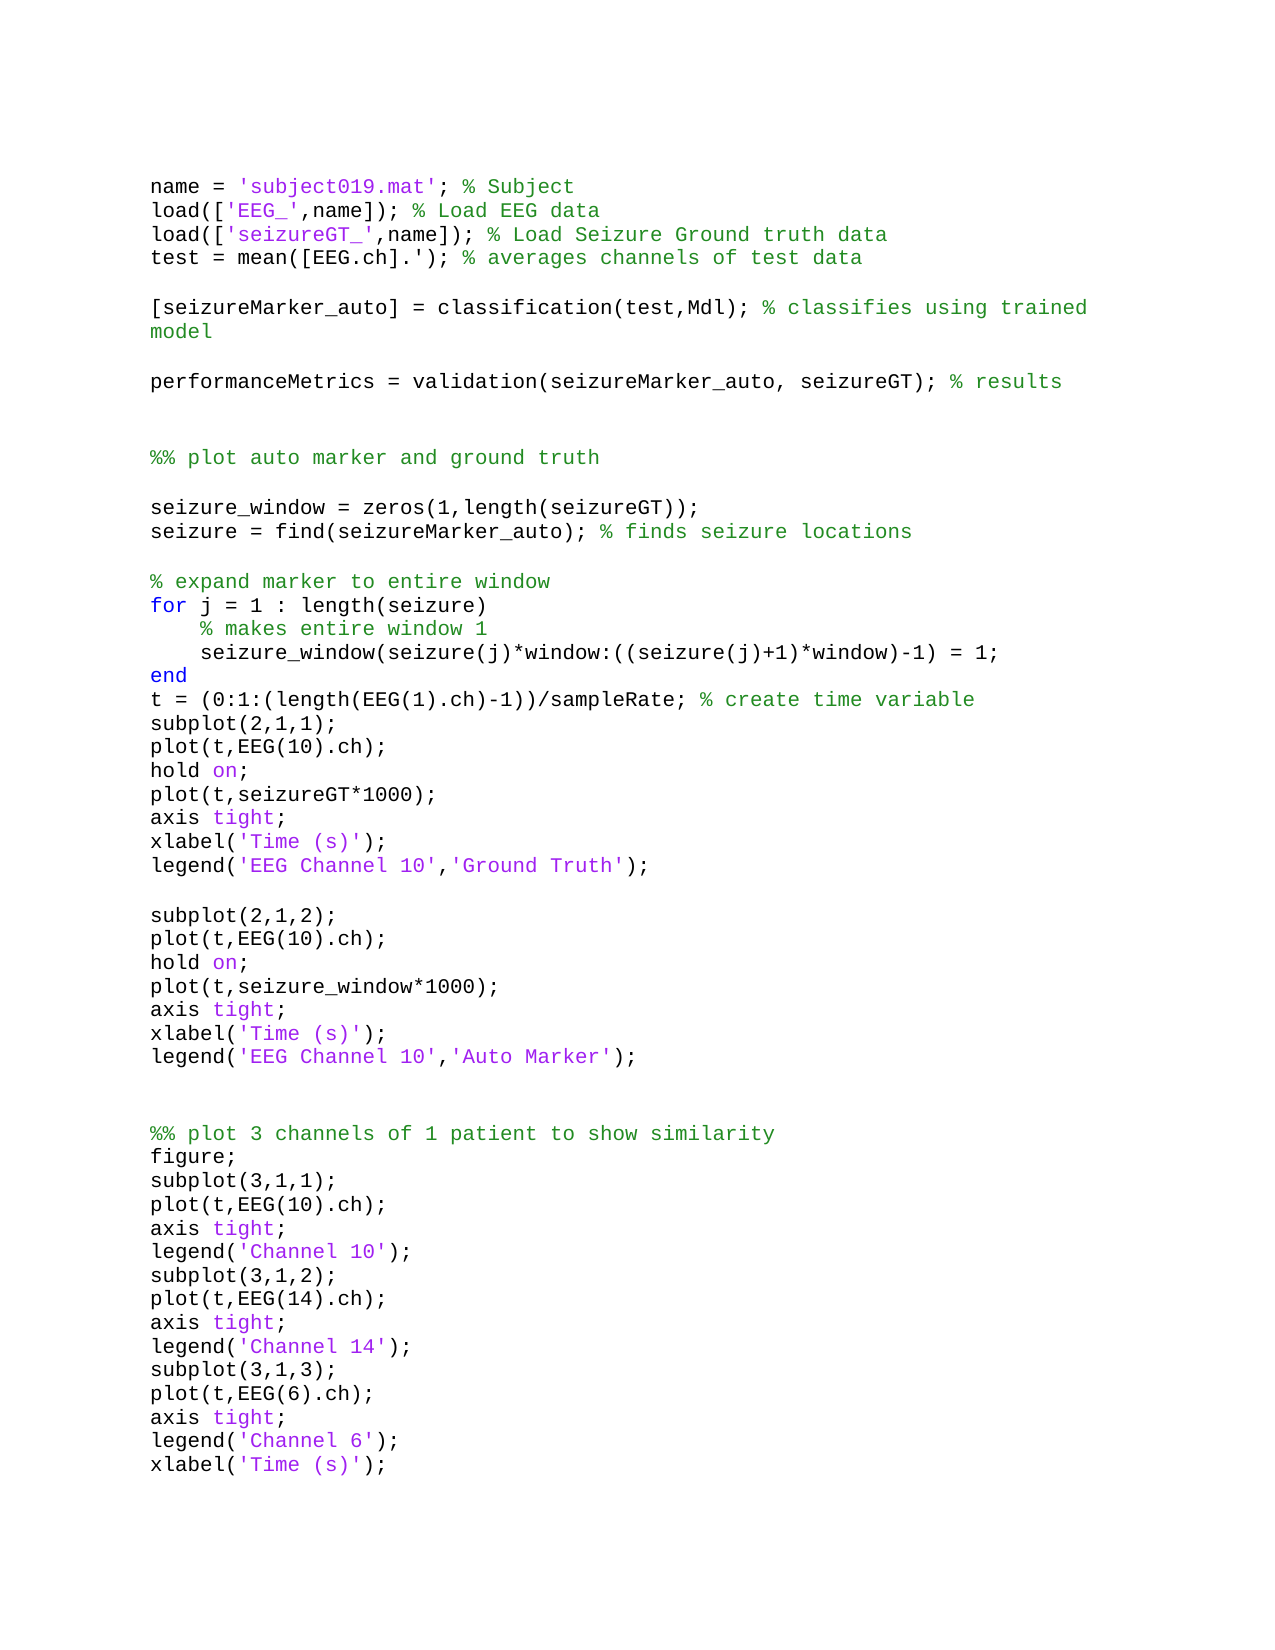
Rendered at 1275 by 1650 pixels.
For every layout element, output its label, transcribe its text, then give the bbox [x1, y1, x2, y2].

text subplot(2,1,2); [150, 905, 1125, 928]
text seizure_window = zeros(1,length(seizureGT)); [150, 497, 1125, 521]
text % makes entire window 1 [150, 618, 1125, 642]
text subplot(3,1,1); [150, 1170, 1125, 1194]
text legend('Channel 10'); [150, 1241, 1125, 1265]
text subplot(3,1,3); [150, 1359, 1125, 1383]
text seizure_window(seizure(j)*window:((seizure(j)+1)*window)-1) = 1; [150, 642, 1125, 666]
text subplot(2,1,1); [150, 713, 1125, 736]
text t = (0:1:(length(EEG(1).ch)-1))/sampleRate; % create time variable [150, 689, 1125, 713]
text xlabel('Time (s)'); [150, 1454, 1125, 1478]
text name = 'subject019.mat'; % Subject [150, 176, 1125, 200]
text legend('EEG Channel 10','Auto Marker'); [150, 1047, 1125, 1070]
text legend('Channel 14'); [150, 1336, 1125, 1359]
text plot(t,EEG(10).ch); [150, 1194, 1125, 1217]
text figure; [150, 1147, 1125, 1170]
text % expand marker to entire window [150, 571, 1125, 594]
text %% plot 3 channels of 1 patient to show similarity [150, 1123, 1125, 1147]
text end [150, 666, 1125, 689]
text axis tight; [150, 807, 1125, 831]
text plot(t,EEG(10).ch); [150, 928, 1125, 952]
text %% plot auto marker and ground truth [150, 447, 1125, 471]
text axis tight; [150, 1312, 1125, 1336]
text test = mean([EEG.ch].'); % averages channels of test data [150, 247, 1125, 271]
text axis tight; [150, 1407, 1125, 1430]
text plot(t,EEG(10).ch); [150, 736, 1125, 760]
text for j = 1 : length(seizure) [150, 594, 1125, 618]
text hold on; [150, 952, 1125, 976]
text plot(t,EEG(6).ch); [150, 1383, 1125, 1407]
text plot(t,seizure_window*1000); [150, 976, 1125, 999]
text performanceMetrics = validation(seizureMarker_auto, seizureGT); % results [150, 371, 1125, 394]
text xlabel('Time (s)'); [150, 831, 1125, 855]
text [seizureMarker_auto] = classification(test,Mdl); % classifies using trained model [150, 297, 1125, 344]
text plot(t,EEG(14).ch); [150, 1288, 1125, 1312]
text seizure = find(seizureMarker_auto); % finds seizure locations [150, 521, 1125, 544]
text legend('Channel 6'); [150, 1430, 1125, 1454]
text legend('EEG Channel 10','Ground Truth'); [150, 855, 1125, 878]
text load(['seizureGT_',name]); % Load Seizure Ground truth data [150, 224, 1125, 247]
text hold on; [150, 760, 1125, 784]
text load(['EEG_',name]); % Load EEG data [150, 200, 1125, 224]
text plot(t,seizureGT*1000); [150, 784, 1125, 807]
text subplot(3,1,2); [150, 1265, 1125, 1288]
text axis tight; [150, 999, 1125, 1023]
text axis tight; [150, 1217, 1125, 1241]
text xlabel('Time (s)'); [150, 1023, 1125, 1047]
